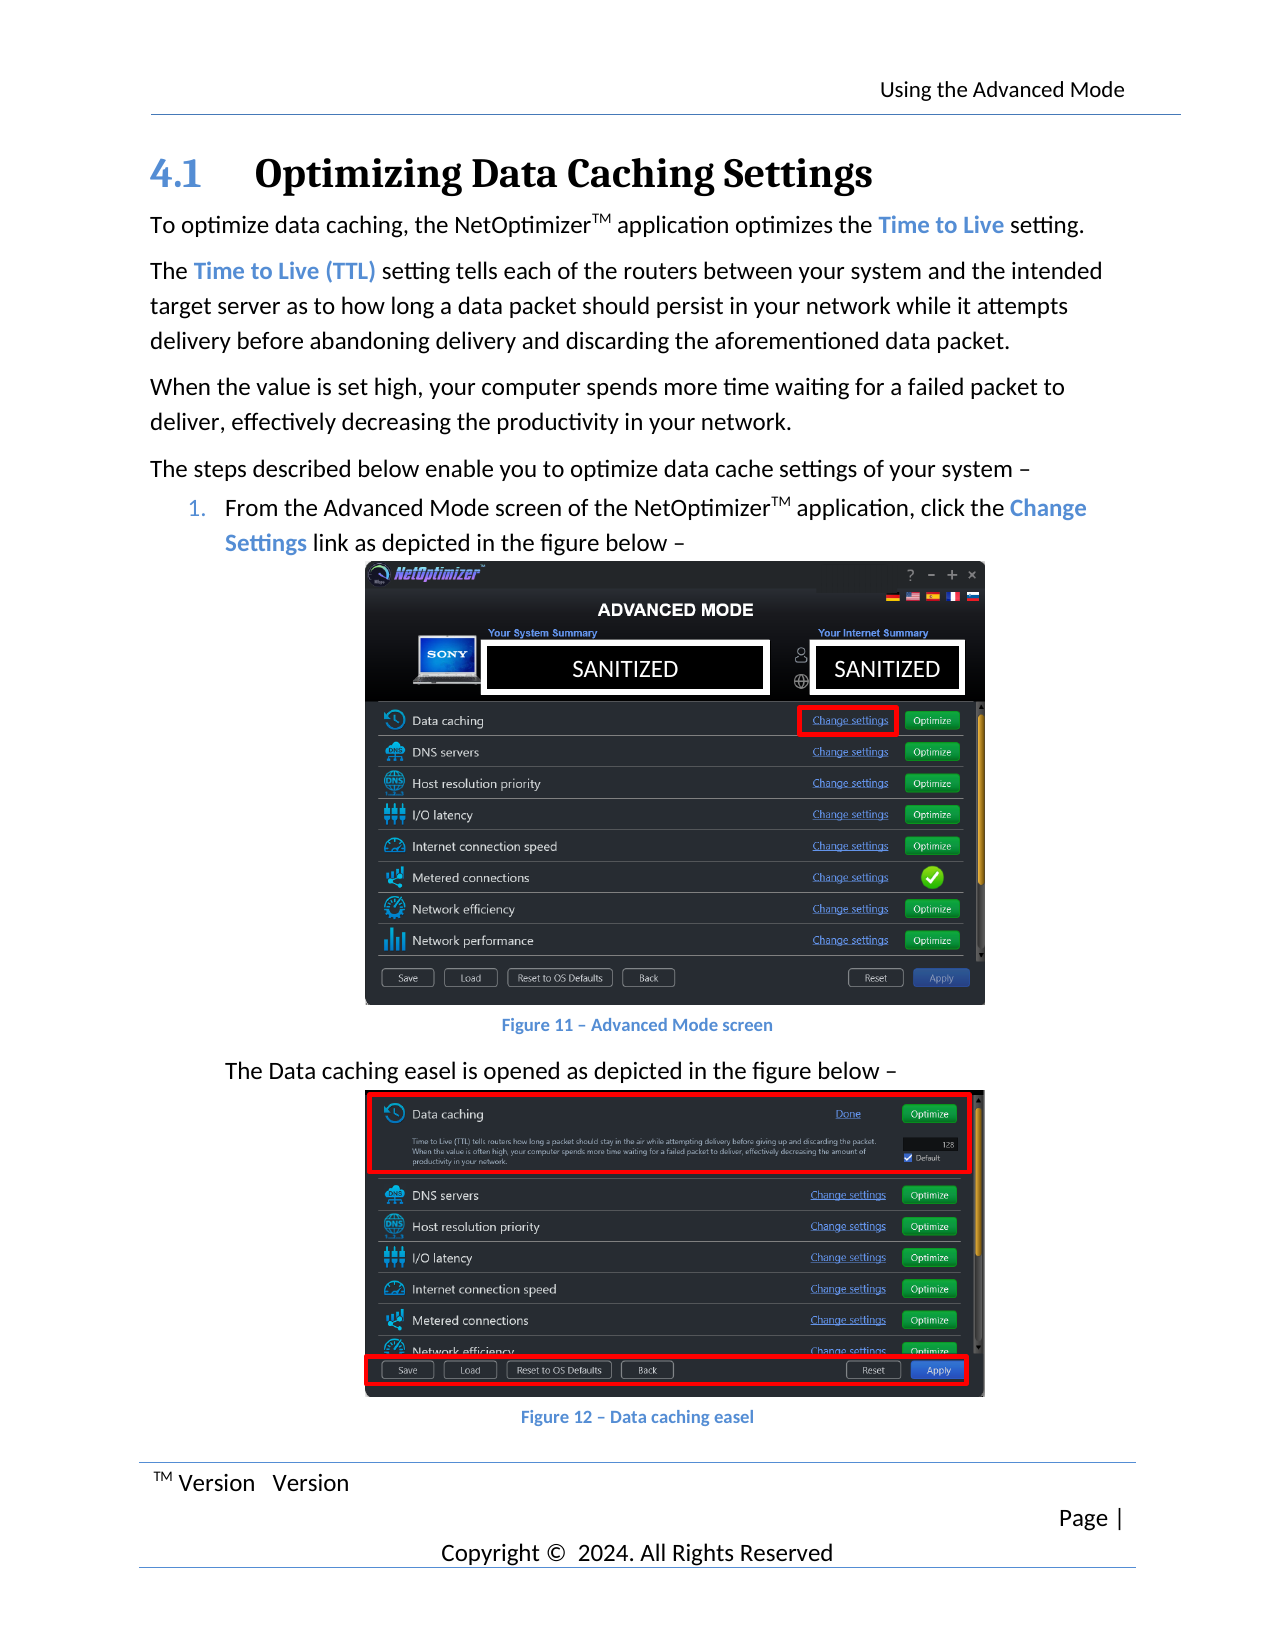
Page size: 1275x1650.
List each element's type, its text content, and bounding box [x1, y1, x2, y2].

picture [365, 561, 985, 1005]
picture [390, 1346, 398, 1354]
text The steps described below enable you to optimize data cache settings of your system – [150, 453, 1125, 483]
text When the value is set high, your computer spends more time waiting for a failed packet to deliver, effectively decreasing the productivity in your network. [150, 372, 1125, 437]
picture [368, 1359, 964, 1382]
picture [365, 1090, 985, 1397]
list From the Advanced Mode screen of the NetOptimizerTM application, click the Change Settings link as depicted in the figure below – [187, 492, 1125, 557]
list The Data caching easel is opened as depicted in the figure below – [225, 1055, 1125, 1086]
text To optimize data caching, the NetOptimizerTM application optimizes the Time to Live setting. [150, 209, 1125, 240]
subtitle Optimizing Data Caching Settings [150, 150, 1125, 198]
text The Time to Live (TTL) setting tells each of the routers between your system and the intended target server as to how long a data packet should persist in your network while it attempts delivery before abandoning delivery and discarding the aforementioned data packet. [150, 255, 1125, 356]
